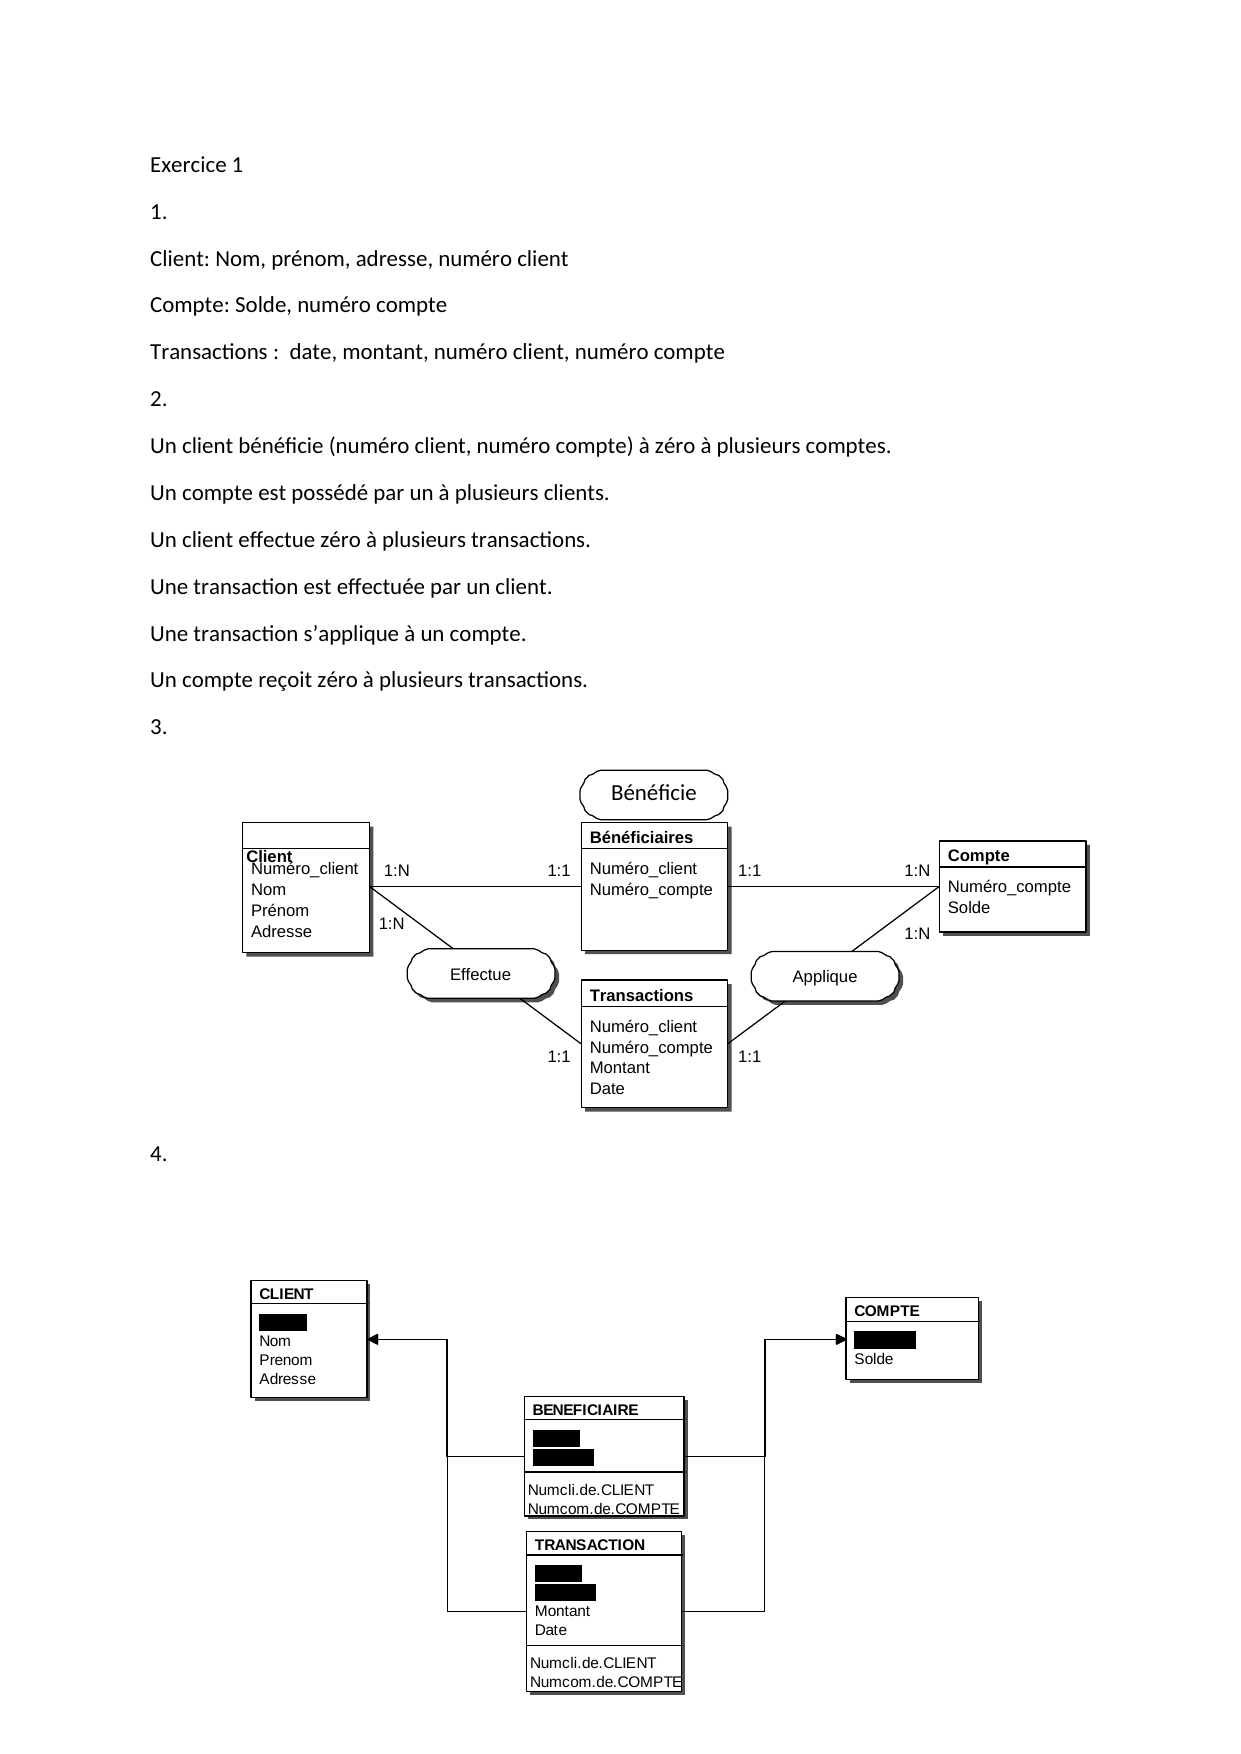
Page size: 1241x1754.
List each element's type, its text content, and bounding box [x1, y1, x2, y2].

text Client: Nom, prénom, adresse, numéro client [150, 244, 1090, 272]
text 4. [150, 759, 1090, 1167]
text 1. [150, 197, 1090, 225]
text Transactions : date, montant, numéro client, numéro compte [150, 337, 1090, 366]
text Une transaction s’applique à un compte. [150, 619, 1090, 647]
text 3. [150, 712, 1090, 741]
text Un client effectue zéro à plusieurs transactions. [150, 525, 1090, 553]
text Un compte est possédé par un à plusieurs clients. [150, 478, 1090, 506]
text Un compte reçoit zéro à plusieurs transactions. [150, 666, 1090, 694]
text Compte: Solde, numéro compte [150, 291, 1090, 319]
text 2. [150, 384, 1090, 412]
text Exercice 1 [150, 150, 1090, 178]
text Une transaction est effectuée par un client. [150, 572, 1090, 600]
text Un client bénéficie (numéro client, numéro compte) à zéro à plusieurs comptes. [150, 431, 1090, 459]
